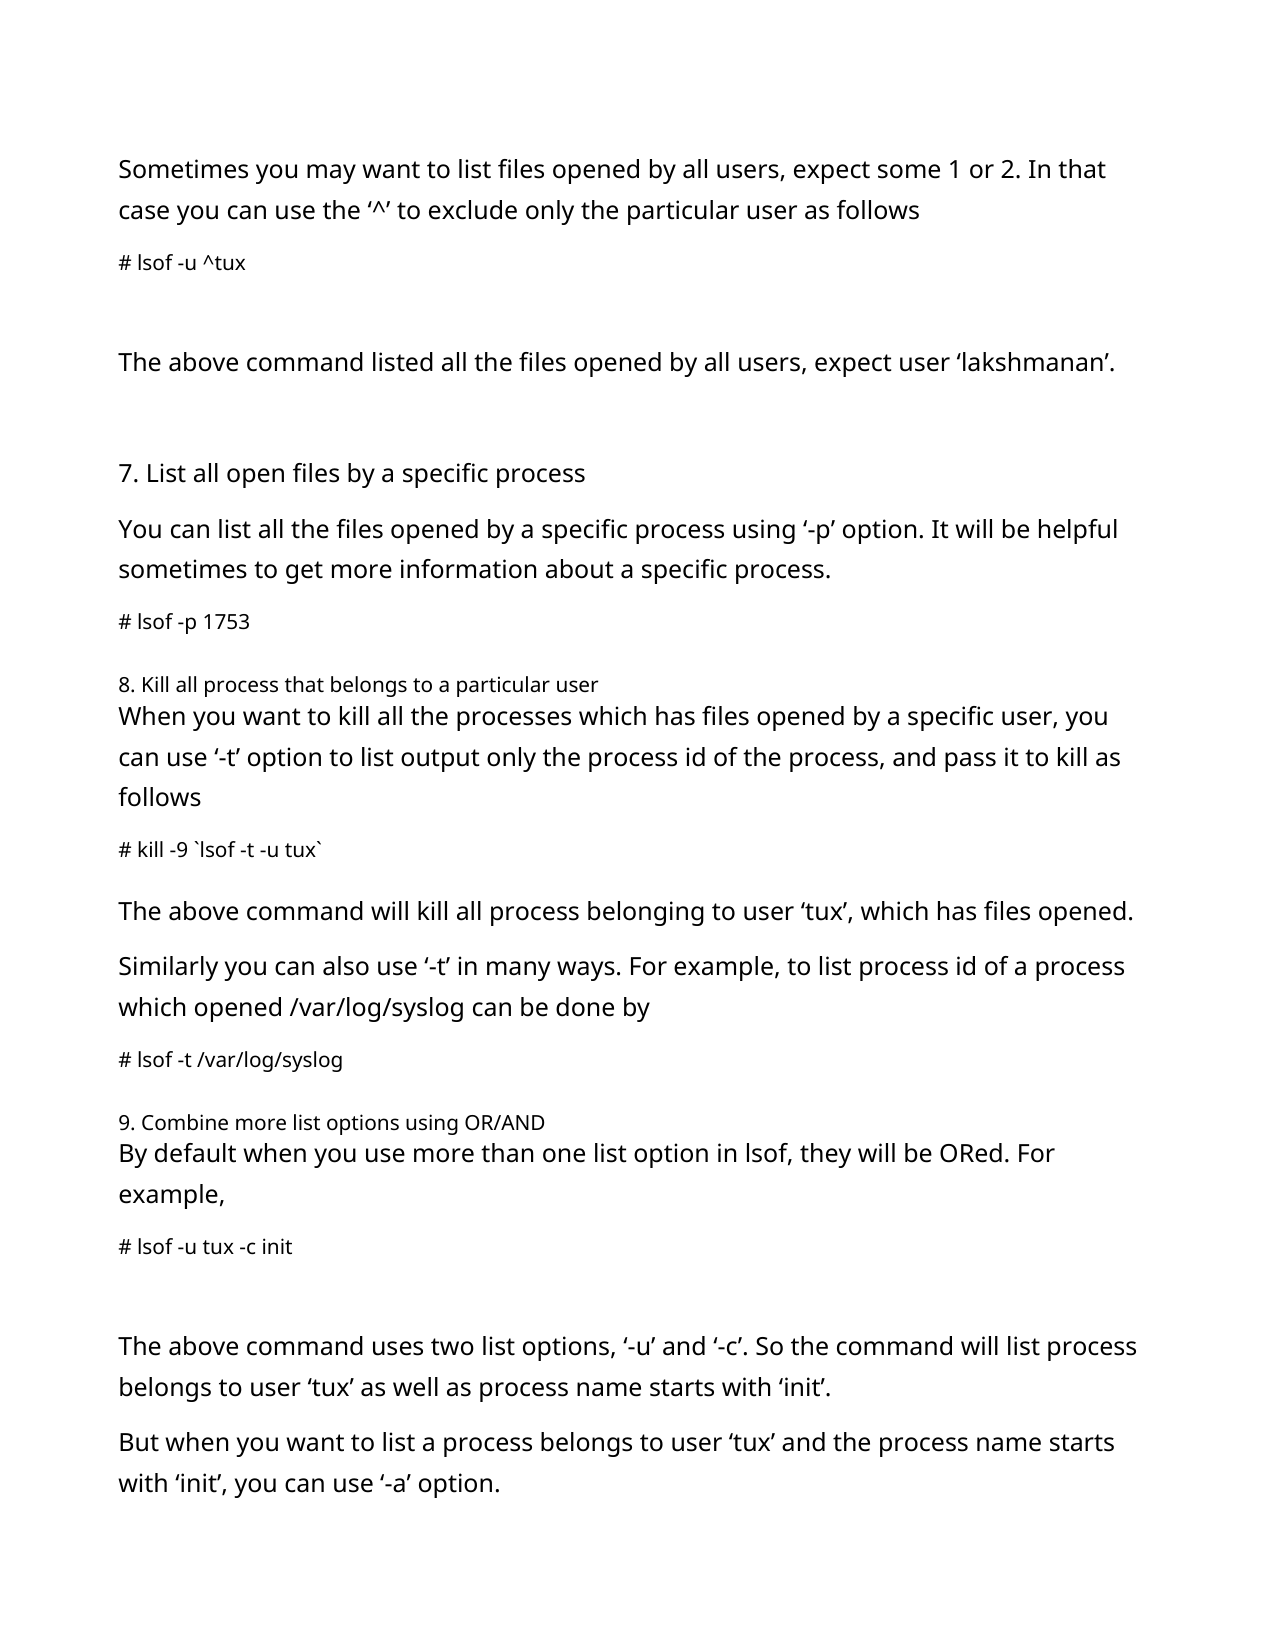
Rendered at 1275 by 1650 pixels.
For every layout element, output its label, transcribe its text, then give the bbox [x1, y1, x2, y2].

text # lsof -p 1753 [118, 607, 1157, 636]
text Sometimes you may want to list files opened by all users, expect some 1 or 2. In that case you can use the ‘^’ to exclude only the particular user as follows [118, 152, 1157, 227]
text 8. Kill all process that belongs to a particular user [118, 670, 1157, 698]
text 9. Combine more list options using OR/AND [118, 1108, 1157, 1136]
text 7. List all open files by a specific process [118, 456, 1157, 490]
text # lsof -u tux -c init [118, 1232, 1157, 1261]
text By default when you use more than one list option in lsof, they will be ORed. For example, [118, 1136, 1157, 1211]
text # lsof -u ^tux [118, 248, 1157, 277]
text The above command uses two list options, ‘-u’ and ‘-c’. So the command will list process belongs to user ‘tux’ as well as process name starts with ‘init’. [118, 1329, 1157, 1404]
text # kill -9 `lsof -t -u tux` [118, 836, 1157, 864]
text The above command will kill all process belonging to user ‘tux’, which has files opened. [118, 893, 1157, 927]
text You can list all the files opened by a specific process using ‘-p’ option. It will be helpful sometimes to get more information about a specific process. [118, 511, 1157, 586]
text But when you want to list a process belongs to user ‘tux’ and the process name starts with ‘init’, you can use ‘-a’ option. [118, 1425, 1157, 1500]
text The above command listed all the files opened by all users, expect user ‘lakshmanan’. [118, 345, 1157, 379]
text # lsof -t /var/log/syslog [118, 1045, 1157, 1073]
text Similarly you can also use ‘-t’ in many ways. For example, to list process id of a process which opened /var/log/syslog can be done by [118, 949, 1157, 1024]
text When you want to kill all the processes which has files opened by a specific user, you can use ‘-t’ option to list output only the process id of the process, and pass it to kill as follows [118, 698, 1157, 814]
